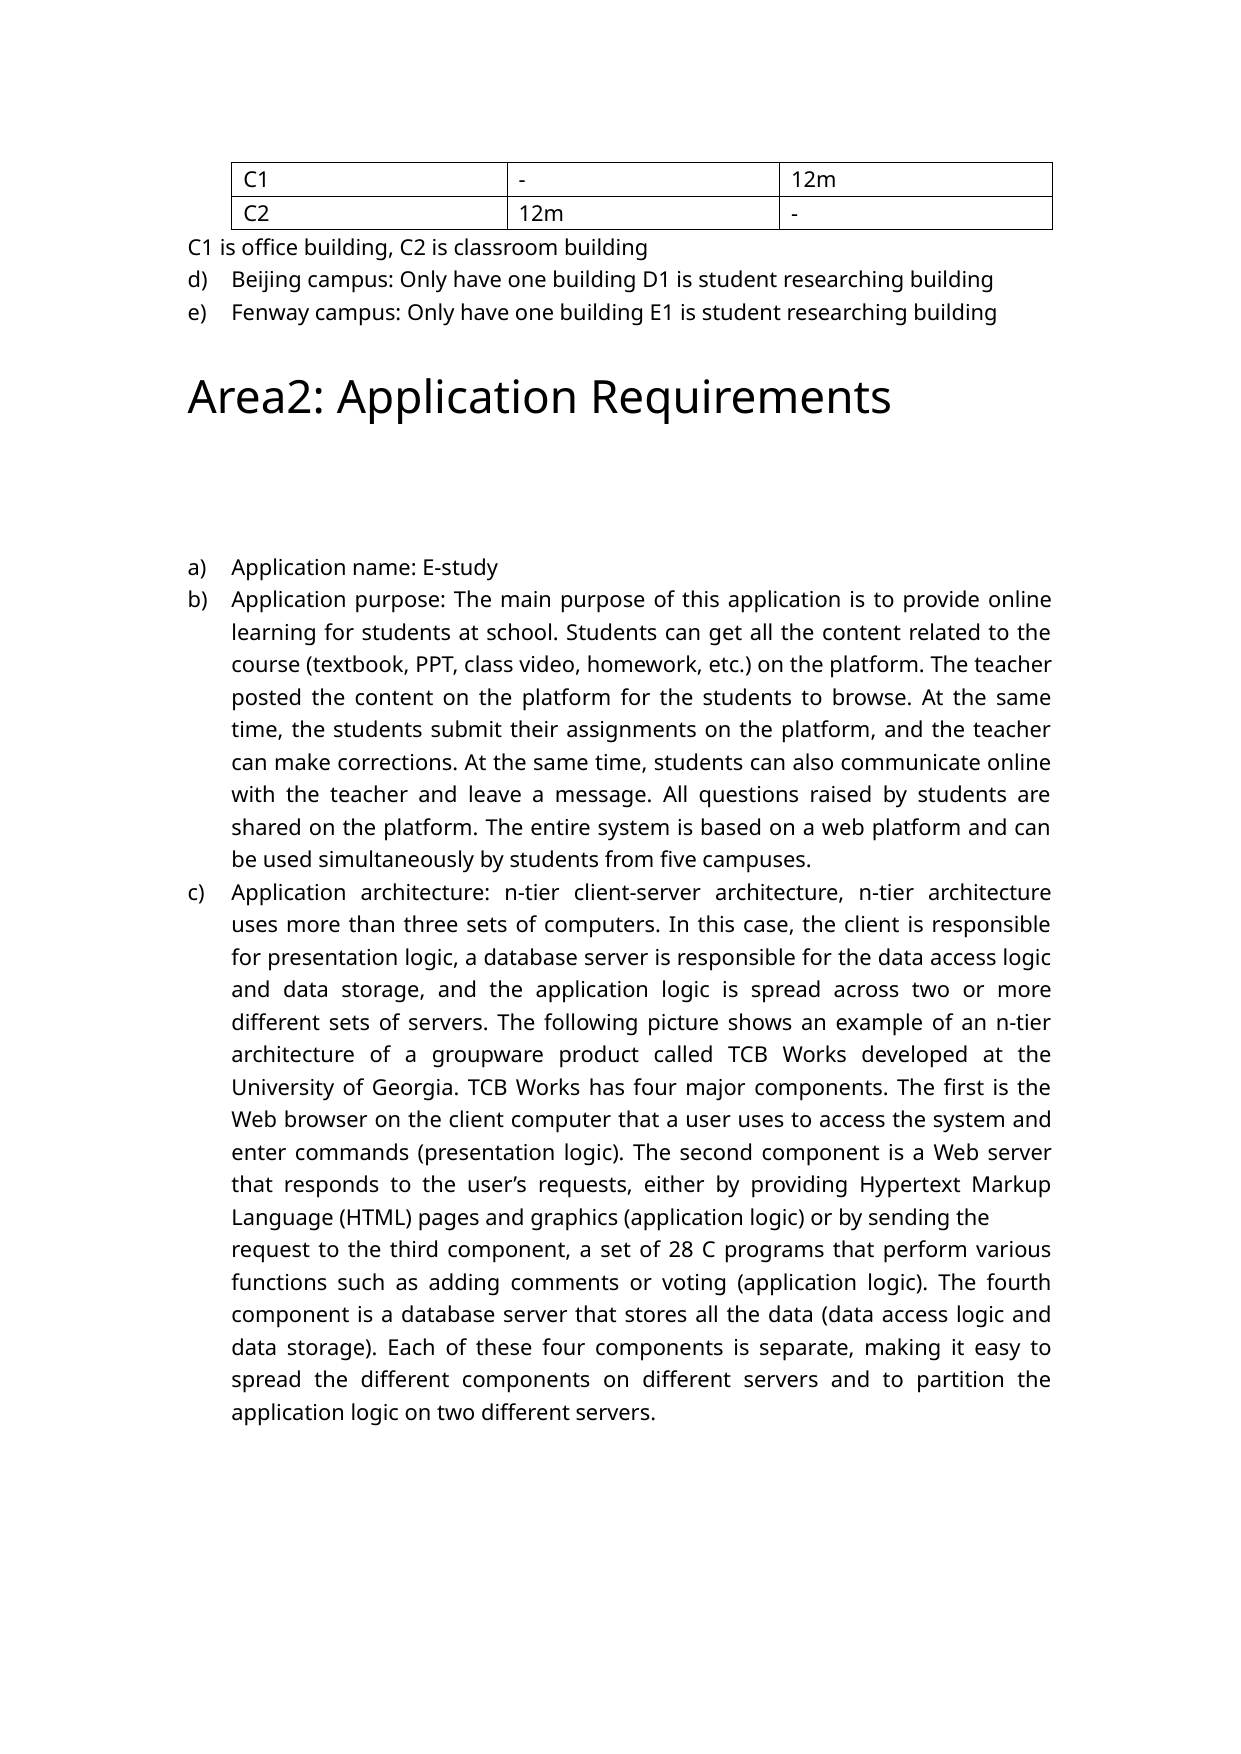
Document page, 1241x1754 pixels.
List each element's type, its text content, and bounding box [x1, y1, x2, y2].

table_cell - [780, 197, 1052, 229]
list Application name: E-study [187, 550, 1053, 583]
list request to the third component, a set of 28 C programs that perform various functions such as adding comments or voting (application logic). The fourth component is a database server that stores all the data (data access logic and data storage). Each of these four components is separate, making it easy to spread the different components on different servers and to partition the application logic on two different servers. [231, 1233, 1053, 1428]
table_cell 12m [780, 163, 1052, 196]
subtitle Area2: Application Requirements [187, 363, 1053, 428]
list Application purpose: The main purpose of this application is to provide online learning for students at school. Students can get all the content related to the course (textbook, PPT, class video, homework, etc.) on the platform. The teacher posted the content on the platform for the students to browse. At the same time, the students submit their assignments on the platform, and the teacher can make corrections. At the same time, students can also communicate online with the teacher and leave a message. All questions raised by students are shared on the platform. The entire system is based on a web platform and can be used simultaneously by students from five campuses. [187, 583, 1053, 875]
table_cell 12m [508, 197, 779, 229]
list Beijing campus: Only have one building D1 is student researching building [187, 263, 1053, 295]
text C1 is office building, C2 is classroom building [187, 230, 1053, 263]
table_cell C1 [232, 163, 507, 196]
list Application architecture: n-tier client-server architecture, n-tier architecture uses more than three sets of computers. In this case, the client is responsible for presentation logic, a database server is responsible for the data access logic and data storage, and the application logic is spread across two or more different sets of servers. The following picture shows an example of an n-tier architecture of a groupware product called TCB Works developed at the University of Georgia. TCB Works has four major components. The first is the Web browser on the client computer that a user uses to access the system and enter commands (presentation logic). The second component is a Web server that responds to the user’s requests, either by providing Hypertext Markup Language (HTML) pages and graphics (application logic) or by sending the [187, 875, 1053, 1233]
table_cell - [508, 163, 779, 196]
list Fenway campus: Only have one building E1 is student researching building [187, 295, 1053, 328]
table_cell C2 [232, 197, 507, 229]
